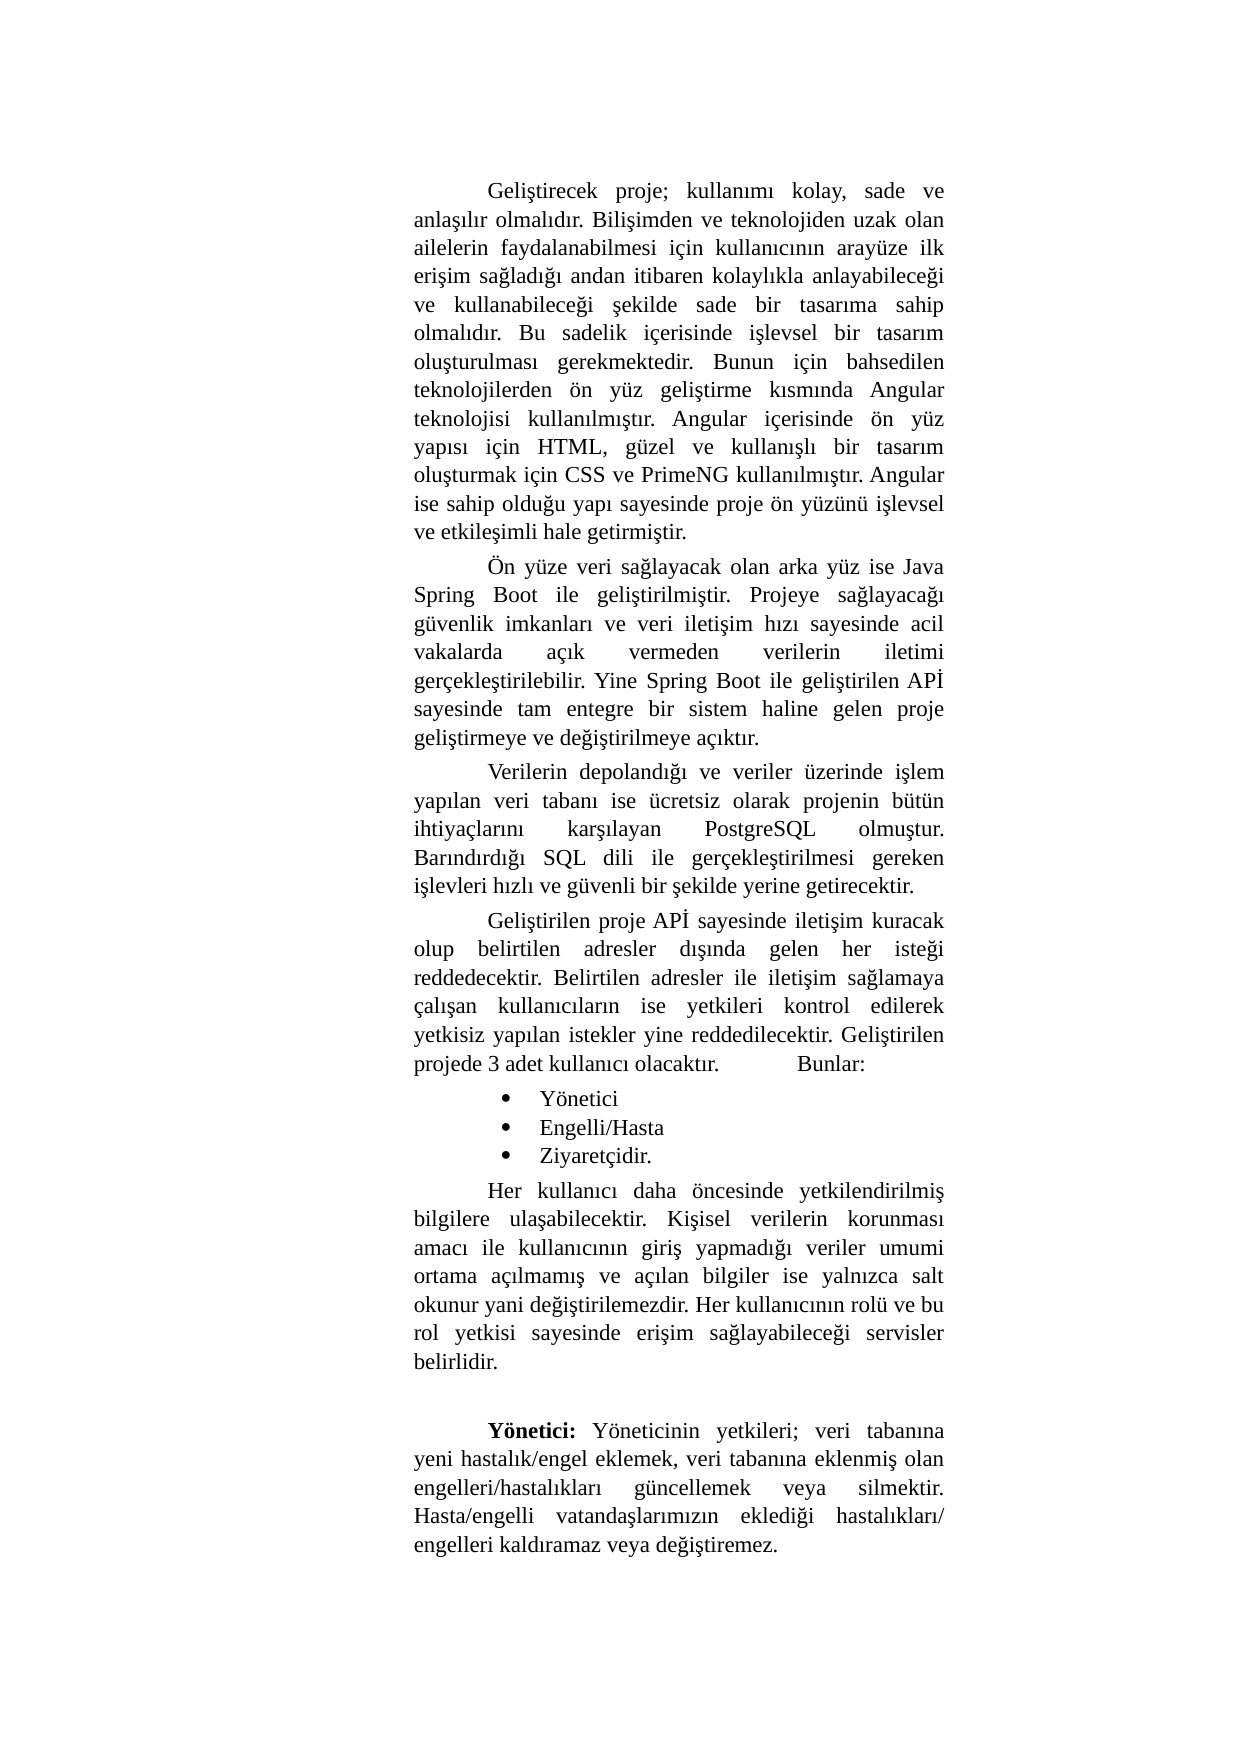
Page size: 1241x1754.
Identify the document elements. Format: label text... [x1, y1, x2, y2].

list Yönetici [502, 1086, 945, 1112]
text Ön yüze veri sağlayacak olan arka yüz ise Java Spring Boot ile geliştirilmiştir. Projeye sağlayacağı güvenlik imkanları ve veri iletişim hızı sayesinde acil vakalarda açık vermeden verilerin iletimi gerçekleştirilebilir. Yine Spring Boot ile geliştirilen APİ sayesinde tam entegre bir sistem haline gelen proje geliştirmeye ve değiştirilmeye açıktır. [413, 553, 945, 750]
text Her kullanıcı daha öncesinde yetkilendirilmiş bilgilere ulaşabilecektir. Kişisel verilerin korunması amacı ile kullanıcının giriş yapmadığı veriler umumi ortama açılmamış ve açılan bilgiler ise yalnızca salt okunur yani değiştirilemezdir. Her kullanıcının rolü ve bu rol yetkisi sayesinde erişim sağlayabileceği servisler belirlidir. [413, 1177, 945, 1374]
list Ziyaretçidir. [502, 1142, 945, 1169]
text Geliştirilen proje APİ sayesinde iletişim kuracak olup belirtilen adresler dışında gelen her isteği reddedecektir. Belirtilen adresler ile iletişim sağlamaya çalışan kullanıcıların ise yetkileri kontrol edilerek yetkisiz yapılan istekler yine reddedilecektir. Geliştirilen projede 3 adet kullanıcı olacaktır. Bunlar: [413, 907, 945, 1077]
text Yönetici: Yöneticinin yetkileri; veri tabanına yeni hastalık/engel eklemek, veri tabanına eklenmiş olan engelleri/hastalıkları güncellemek veya silmektir. Hasta/engelli vatandaşlarımızın eklediği hastalıkları/ engelleri kaldıramaz veya değiştiremez. [413, 1417, 945, 1557]
text Verilerin depolandığı ve veriler üzerinde işlem yapılan veri tabanı ise ücretsiz olarak projenin bütün ihtiyaçlarını karşılayan PostgreSQL olmuştur. Barındırdığı SQL dili ile gerçekleştirilmesi gereken işlevleri hızlı ve güvenli bir şekilde yerine getirecektir. [413, 758, 945, 898]
list Engelli/Hasta [502, 1114, 945, 1140]
text Geliştirecek proje; kullanımı kolay, sade ve anlaşılır olmalıdır. Bilişimden ve teknolojiden uzak olan ailelerin faydalanabilmesi için kullanıcının arayüze ilk erişim sağladığı andan itibaren kolaylıkla anlayabileceği ve kullanabileceği şekilde sade bir tasarıma sahip olmalıdır. Bu sadelik içerisinde işlevsel bir tasarım oluşturulması gerekmektedir. Bunun için bahsedilen teknolojilerden ön yüz geliştirme kısmında Angular teknolojisi kullanılmıştır. Angular içerisinde ön yüz yapısı için HTML, güzel ve kullanışlı bir tasarım oluşturmak için CSS ve PrimeNG kullanılmıştır. Angular ise sahip olduğu yapı sayesinde proje ön yüzünü işlevsel ve etkileşimli hale getirmiştir. [413, 177, 945, 545]
